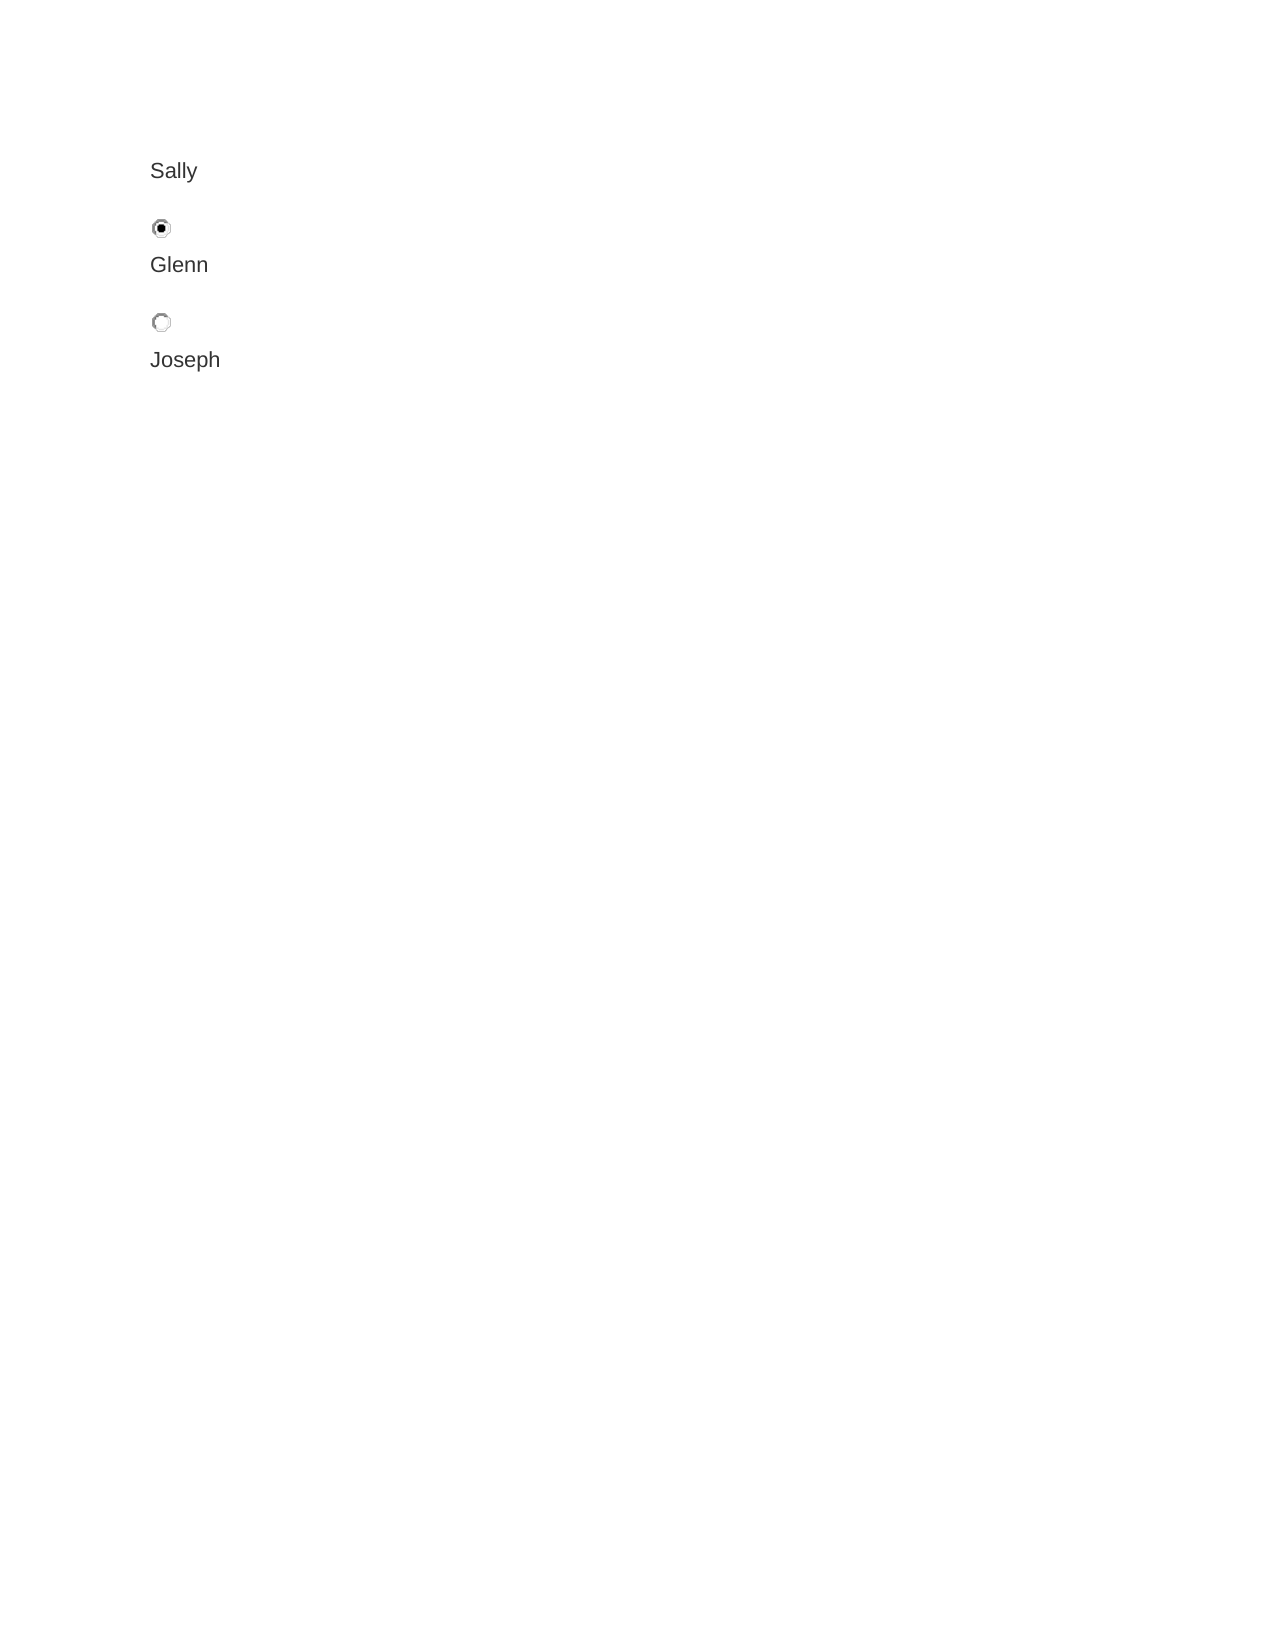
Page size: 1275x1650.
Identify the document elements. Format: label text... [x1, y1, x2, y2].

text Joseph [150, 339, 1125, 372]
text Sally [150, 150, 1125, 183]
text Glenn [150, 244, 1125, 277]
